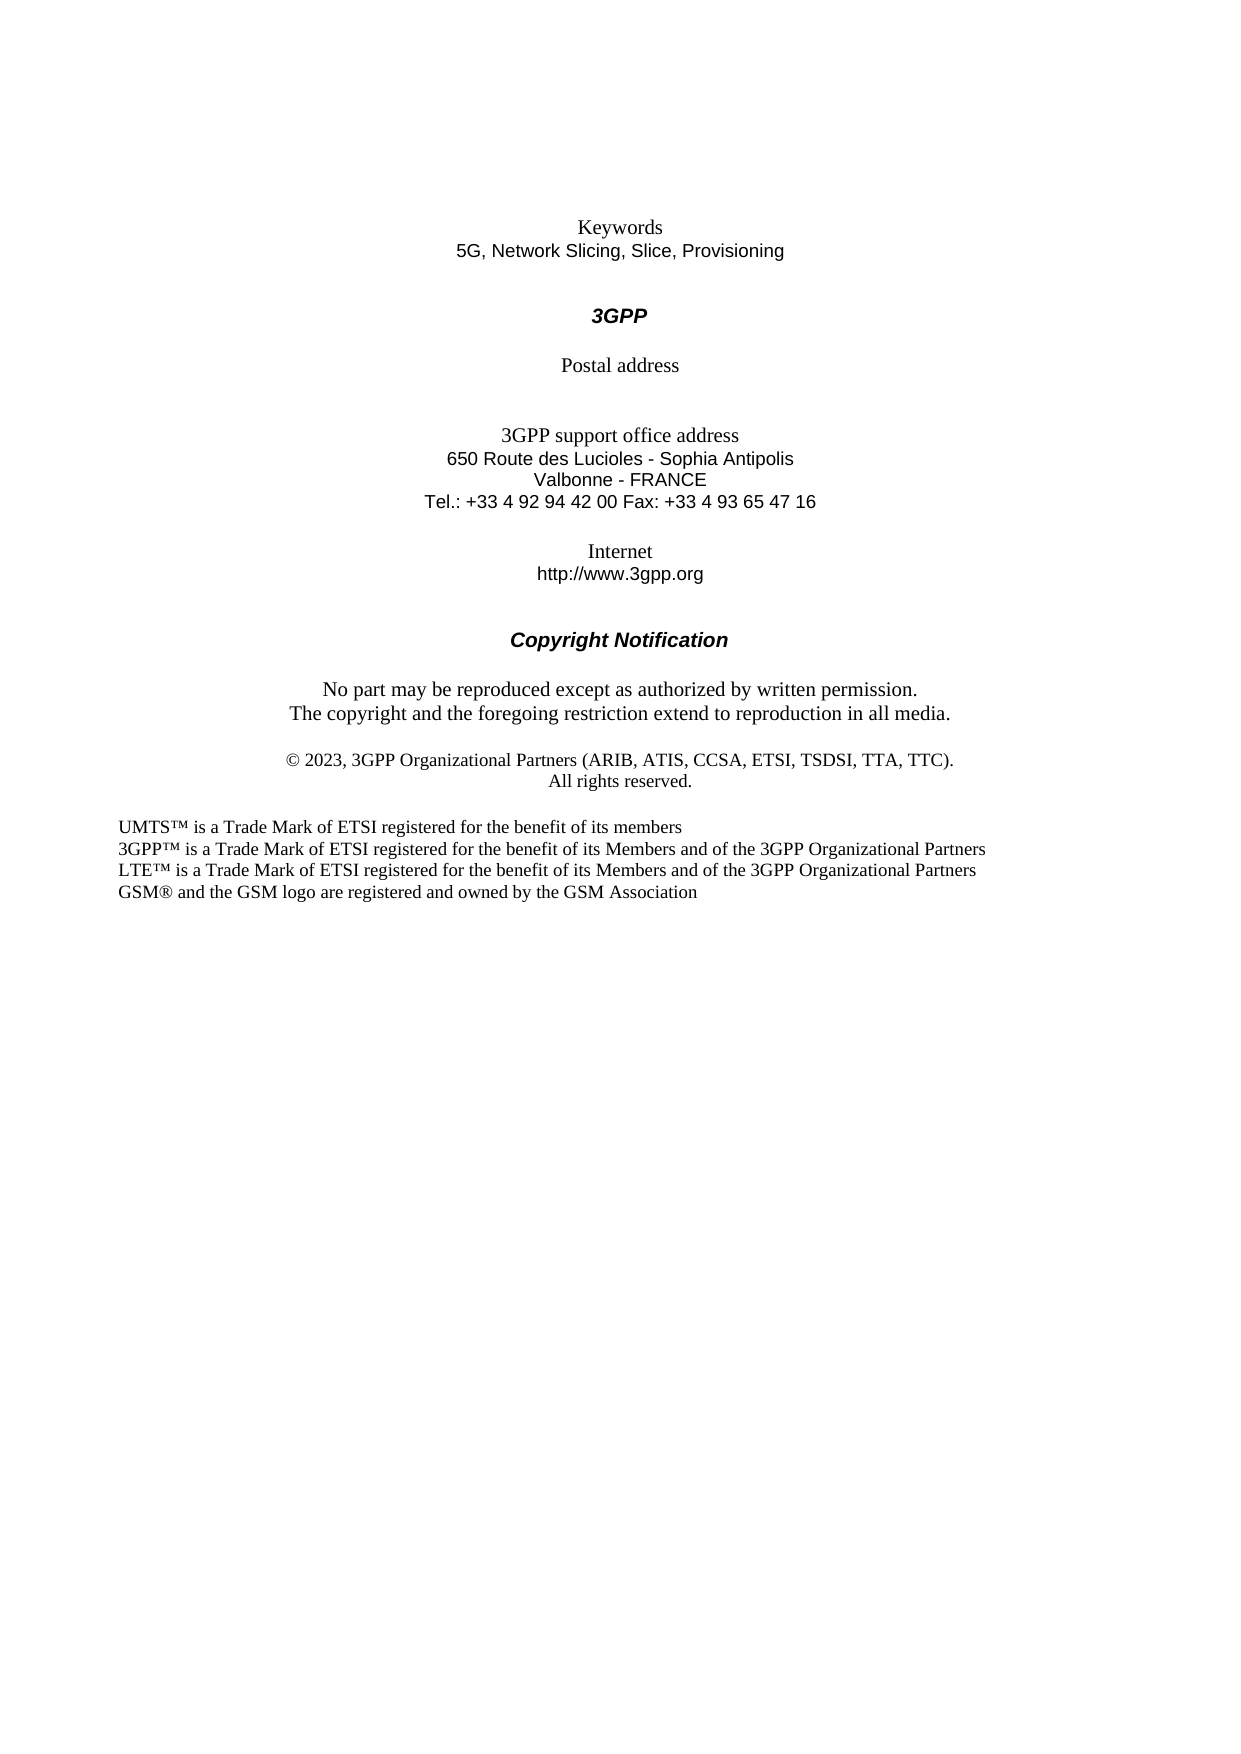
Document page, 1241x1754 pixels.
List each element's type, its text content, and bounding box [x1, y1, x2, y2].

text http://www.3gpp.org [413, 563, 827, 585]
text © 2023, 3GPP Organizational Partners (ARIB, ATIS, CCSA, ETSI, TSDSI, TTA, TTC). [118, 749, 1122, 770]
text 3GPP [413, 304, 827, 328]
text 650 Route des Lucioles - Sophia Antipolis [413, 447, 827, 469]
text UMTS™ is a Trade Mark of ETSI registered for the benefit of its members [118, 816, 1122, 837]
text GSM® and the GSM logo are registered and owned by the GSM Association [118, 881, 1122, 902]
text Postal address [413, 353, 827, 377]
text No part may be reproduced except as authorized by written permission. The copyright and the foregoing restriction extend to reproduction in all media. [118, 677, 1122, 725]
text Valbonne - FRANCE [413, 469, 827, 491]
text 3GPP support office address [413, 423, 827, 447]
text Keywords [413, 215, 827, 239]
text 5G, Network Slicing, Slice, Provisioning [413, 239, 827, 261]
text Internet [413, 539, 827, 563]
text Tel.: +33 4 92 94 42 00 Fax: +33 4 93 65 47 16 [413, 491, 827, 512]
text 3GPP™ is a Trade Mark of ETSI registered for the benefit of its Members and of the 3GPP Organizational Partners LTE™ is a Trade Mark of ETSI registered for the benefit of its Members and of the 3GPP Organizational Partners [118, 837, 1122, 881]
text All rights reserved. [118, 770, 1122, 816]
text Copyright Notification [118, 628, 1122, 652]
